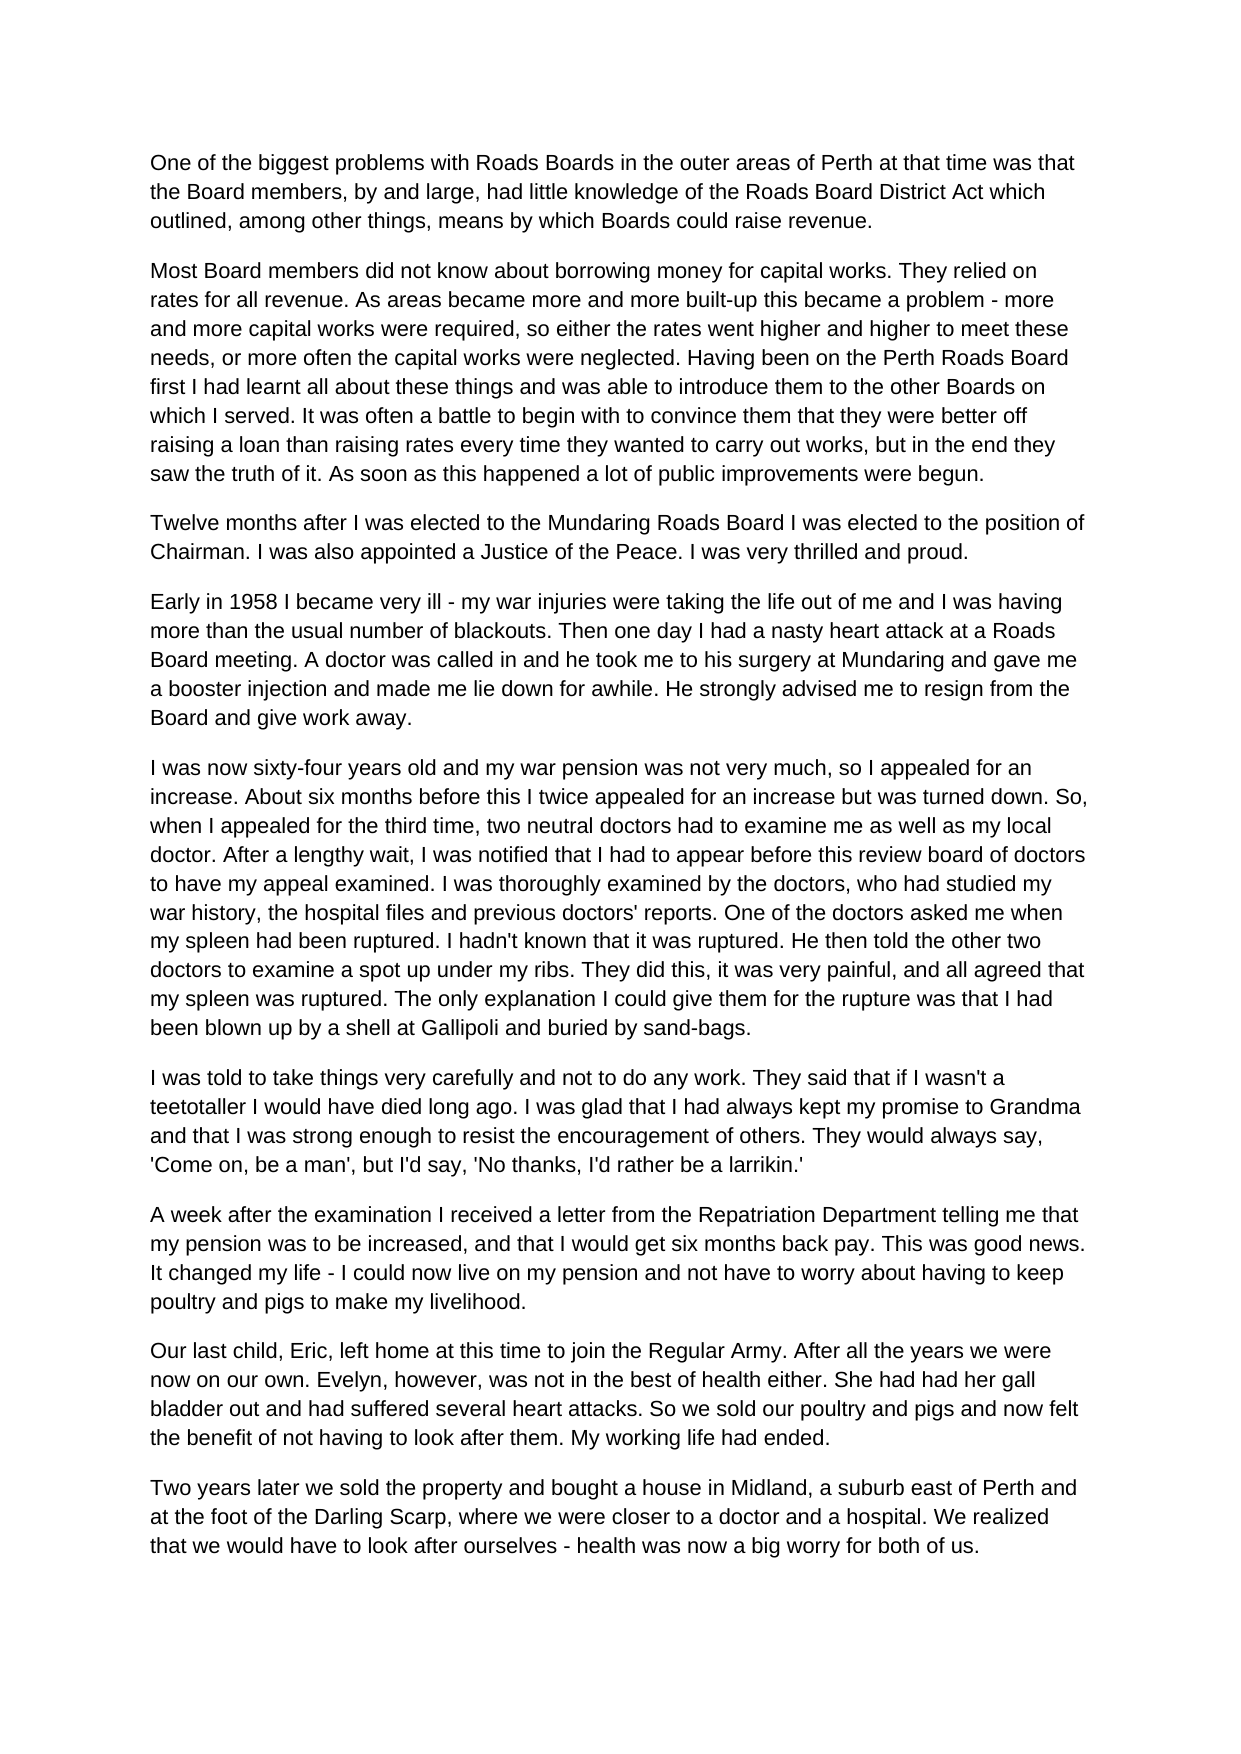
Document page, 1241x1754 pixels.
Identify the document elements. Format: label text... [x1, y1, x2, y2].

text Most Board members did not know about borrowing money for capital works. They relied on rates for all revenue. As areas became more and more built-up this became a problem - more and more capital works were required, so either the rates went higher and higher to meet these needs, or more often the capital works were neglected. Having been on the Perth Roads Board first I had learnt all about these things and was able to introduce them to the other Boards on which I served. It was often a battle to begin with to convince them that they were better off raising a loan than raising rates every time they wanted to carry out works, but in the end they saw the truth of it. As soon as this happened a lot of public improvements were begun. [150, 258, 1090, 486]
text One of the biggest problems with Roads Boards in the outer areas of Perth at that time was that the Board members, by and large, had little knowledge of the Roads Board District Act which outlined, among other things, means by which Boards could raise revenue. [150, 150, 1090, 233]
text Early in 1958 I became very ill - my war injuries were taking the life out of me and I was having more than the usual number of blackouts. Then one day I had a nasty heart attack at a Roads Board meeting. A doctor was called in and he took me to his surgery at Mundaring and gave me a booster injection and made me lie down for awhile. He strongly advised me to resign from the Board and give work away. [150, 589, 1090, 730]
text I was now sixty-four years old and my war pension was not very much, so I appealed for an increase. About six months before this I twice appealed for an increase but was turned down. So, when I appealed for the third time, two neutral doctors had to examine me as well as my local doctor. After a lengthy wait, I was notified that I had to appear before this review board of doctors to have my appeal examined. I was thoroughly examined by the doctors, who had studied my war history, the hospital files and previous doctors' reports. One of the doctors asked me when my spleen had been ruptured. I hadn't known that it was ruptured. He then told the other two doctors to examine a spot up under my ribs. They did this, it was very painful, and all agreed that my spleen was ruptured. The only explanation I could give them for the rupture was that I had been blown up by a shell at Gallipoli and buried by sand-bags. [150, 754, 1090, 1040]
text Twelve months after I was elected to the Mundaring Roads Board I was elected to the position of Chairman. I was also appointed a Justice of the Peace. I was very thrilled and proud. [150, 510, 1090, 564]
text Our last child, Eric, left home at this time to join the Regular Army. After all the years we were now on our own. Evelyn, however, was not in the best of health either. She had had her gall bladder out and had suffered several heart attacks. So we sold our poultry and pigs and now felt the benefit of not having to look after them. My working life had ended. [150, 1338, 1090, 1450]
text Two years later we sold the property and bought a house in Midland, a suburb east of Perth and at the foot of the Darling Scarp, where we were closer to a doctor and a hospital. We realized that we would have to look after ourselves - health was now a big worry for both of us. [150, 1475, 1090, 1558]
text I was told to take things very carefully and not to do any work. They said that if I wasn't a teetotaller I would have died long ago. I was glad that I had always kept my promise to Grandma and that I was strong enough to resist the encouragement of others. They would always say, 'Come on, be a man', but I'd say, 'No thanks, I'd rather be a larrikin.' [150, 1065, 1090, 1177]
text A week after the examination I received a letter from the Repatriation Department telling me that my pension was to be increased, and that I would get six months back pay. This was good news. It changed my life - I could now live on my pension and not have to worry about having to keep poultry and pigs to make my livelihood. [150, 1202, 1090, 1314]
